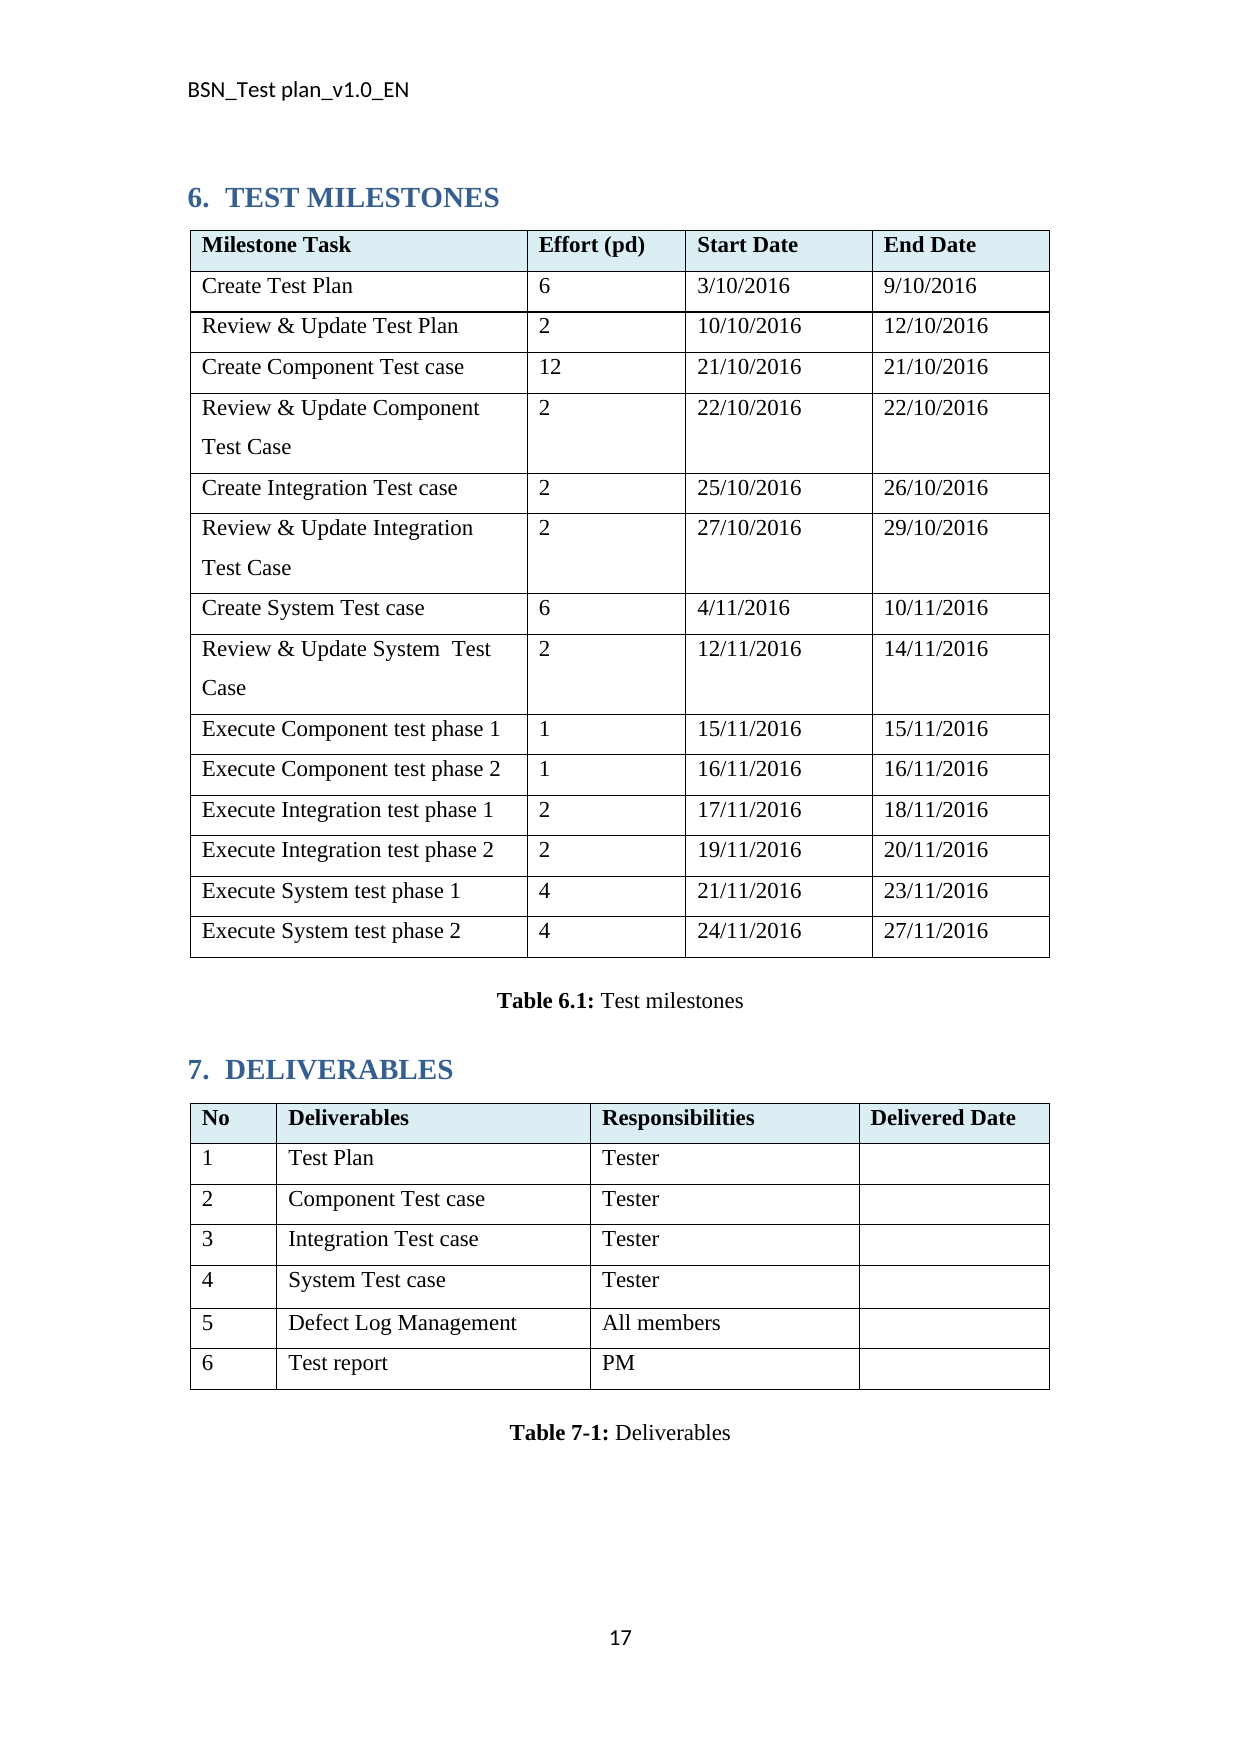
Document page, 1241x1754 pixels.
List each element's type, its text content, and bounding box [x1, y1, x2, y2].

table_cell [860, 1309, 1049, 1348]
table_cell 2 [528, 836, 685, 876]
table_cell 2 [528, 474, 685, 513]
subtitle TEST MILESTONES [187, 180, 1053, 213]
table_header No [191, 1104, 276, 1143]
table_cell 17/11/2016 [686, 796, 872, 835]
table_header Start Date [686, 231, 872, 271]
table_cell Execute Component test phase 2 [191, 755, 527, 794]
table_cell 22/10/2016 [873, 394, 1049, 472]
table_cell Create System Test case [191, 594, 527, 633]
table_cell [860, 1144, 1049, 1183]
table_cell Test Plan [277, 1144, 590, 1183]
table_cell 24/11/2016 [686, 917, 872, 957]
table_cell 3 [191, 1225, 276, 1264]
table_cell Tester [591, 1266, 859, 1307]
table_cell Execute Integration test phase 2 [191, 836, 527, 876]
table_cell 12/10/2016 [873, 313, 1049, 352]
table_cell 29/10/2016 [873, 514, 1049, 593]
table_header Effort (pd) [528, 231, 685, 271]
table_header Milestone Task [191, 231, 527, 271]
table_cell 2 [191, 1185, 276, 1224]
table_cell 15/11/2016 [686, 715, 872, 754]
table_cell 2 [528, 796, 685, 835]
table_cell [860, 1266, 1049, 1307]
table_cell 1 [528, 715, 685, 754]
table_cell 26/10/2016 [873, 474, 1049, 513]
table_cell 21/10/2016 [873, 353, 1049, 392]
table_cell Review & Update Integration Test Case [191, 514, 527, 593]
table_cell 27/10/2016 [686, 514, 872, 593]
table_cell 5 [191, 1309, 276, 1348]
table_header Responsibilities [591, 1104, 859, 1143]
table_cell Review & Update System Test Case [191, 635, 527, 713]
table_cell 6 [528, 272, 685, 311]
table_header Deliverables [277, 1104, 590, 1143]
table_cell 16/11/2016 [686, 755, 872, 794]
table_cell 21/11/2016 [686, 877, 872, 916]
table_cell 14/11/2016 [873, 635, 1049, 713]
table_cell 10/11/2016 [873, 594, 1049, 633]
table_cell [860, 1185, 1049, 1224]
table_cell Execute System test phase 1 [191, 877, 527, 916]
table_cell Review & Update Test Plan [191, 313, 527, 352]
table_cell System Test case [277, 1266, 590, 1307]
table_cell 12 [528, 353, 685, 392]
table_cell 16/11/2016 [873, 755, 1049, 794]
table_cell 4 [528, 877, 685, 916]
table_cell 2 [528, 394, 685, 472]
table_cell Execute System test phase 2 [191, 917, 527, 957]
table_cell 6 [191, 1349, 276, 1388]
table_cell Review & Update Component Test Case [191, 394, 527, 472]
table_cell 12/11/2016 [686, 635, 872, 713]
table_cell 20/11/2016 [873, 836, 1049, 876]
table_cell Test report [277, 1349, 590, 1388]
table_cell 1 [528, 755, 685, 794]
table_cell 2 [528, 635, 685, 713]
table_cell [860, 1225, 1049, 1264]
table_cell 25/10/2016 [686, 474, 872, 513]
table_cell 27/11/2016 [873, 917, 1049, 957]
table_cell [860, 1349, 1049, 1388]
table_cell 3/10/2016 [686, 272, 872, 311]
table_cell Defect Log Management [277, 1309, 590, 1348]
table_cell Tester [591, 1185, 859, 1224]
table_cell 2 [528, 514, 685, 593]
table_cell 4 [191, 1266, 276, 1307]
table_cell 22/10/2016 [686, 394, 872, 472]
subtitle DELIVERABLES [187, 1052, 1053, 1086]
table_cell PM [591, 1349, 859, 1388]
text Table 7-1: Deliverables [187, 1102, 1053, 1446]
table_cell 15/11/2016 [873, 715, 1049, 754]
table_cell Tester [591, 1225, 859, 1264]
table_cell 9/10/2016 [873, 272, 1049, 311]
table_cell Create Test Plan [191, 272, 527, 311]
table_cell 1 [191, 1144, 276, 1183]
table_cell 4 [528, 917, 685, 957]
table_cell Create Integration Test case [191, 474, 527, 513]
table_cell Execute Integration test phase 1 [191, 796, 527, 835]
table_cell 6 [528, 594, 685, 633]
table_cell 21/10/2016 [686, 353, 872, 392]
table_cell 19/11/2016 [686, 836, 872, 876]
table_cell All members [591, 1309, 859, 1348]
table_cell Execute Component test phase 1 [191, 715, 527, 754]
table_cell 4/11/2016 [686, 594, 872, 633]
text Table 6.1: Test milestones [187, 230, 1053, 1014]
table_cell 23/11/2016 [873, 877, 1049, 916]
table_cell Tester [591, 1144, 859, 1183]
table_cell 10/10/2016 [686, 313, 872, 352]
table_cell Create Component Test case [191, 353, 527, 392]
table_cell Integration Test case [277, 1225, 590, 1264]
table_cell 2 [528, 313, 685, 352]
table_cell Component Test case [277, 1185, 590, 1224]
table_cell 18/11/2016 [873, 796, 1049, 835]
table_header End Date [873, 231, 1049, 271]
table_header Delivered Date [860, 1104, 1049, 1143]
